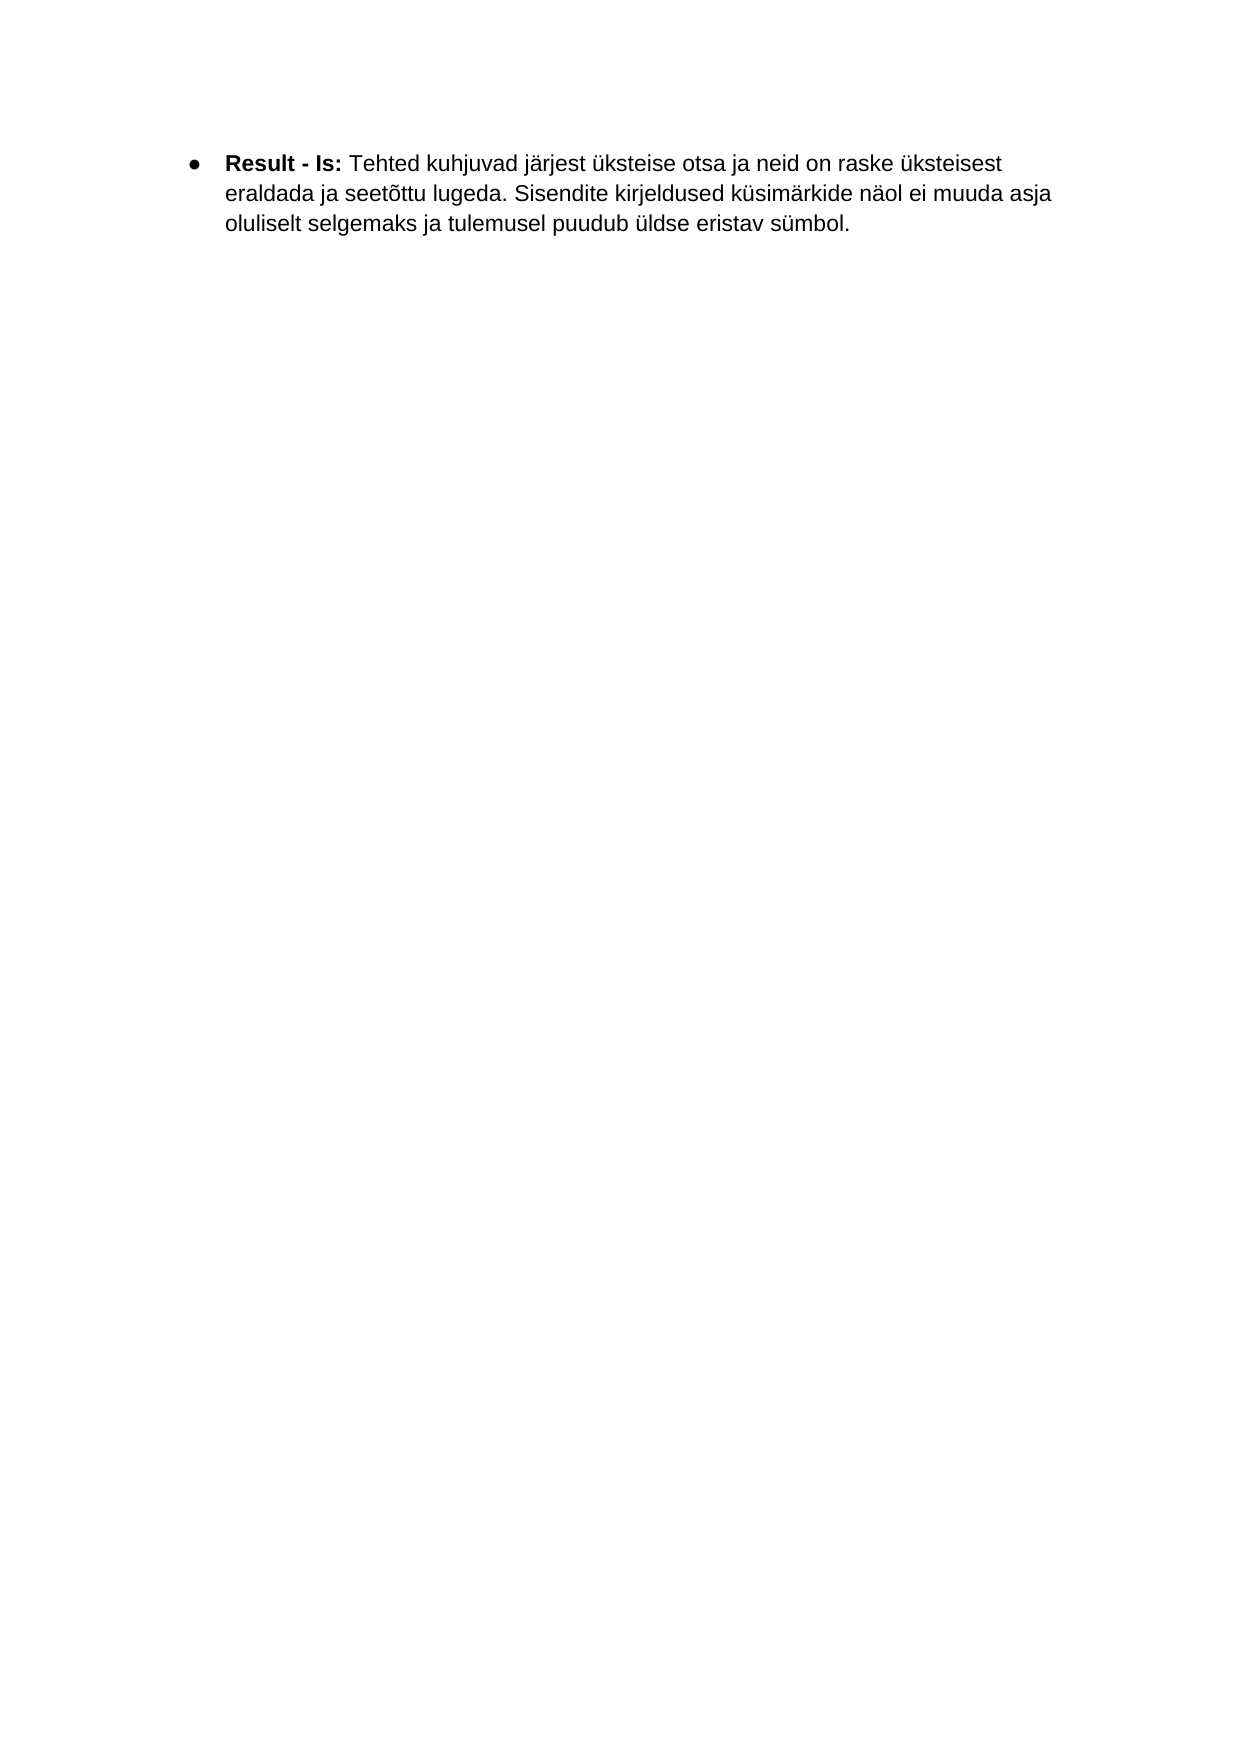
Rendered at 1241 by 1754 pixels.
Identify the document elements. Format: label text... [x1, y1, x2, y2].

list Result - Is: Tehted kuhjuvad järjest üksteise otsa ja neid on raske üksteisest eraldada ja seetõttu lugeda. Sisendite kirjeldused küsimärkide näol ei muuda asja oluliselt selgemaks ja tulemusel puudub üldse eristav sümbol. [187, 150, 1090, 237]
